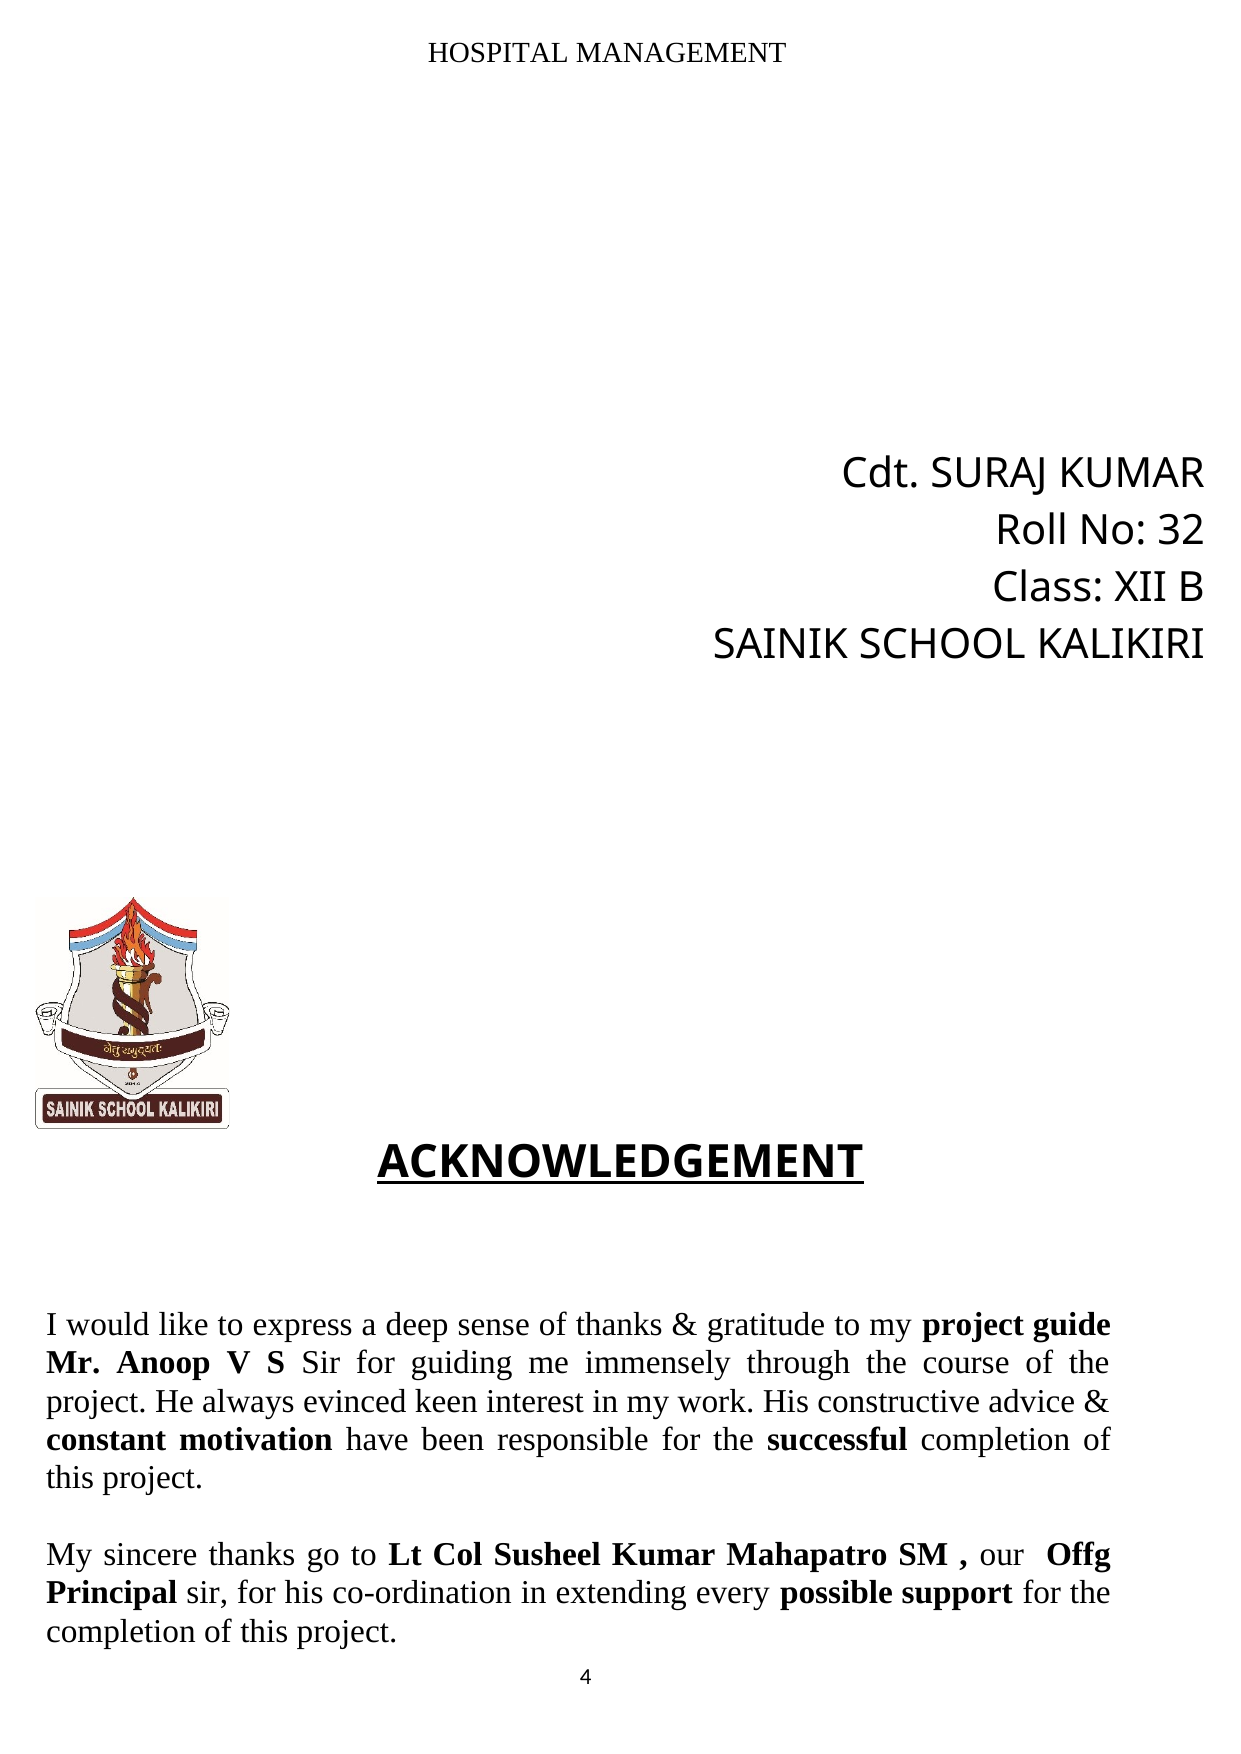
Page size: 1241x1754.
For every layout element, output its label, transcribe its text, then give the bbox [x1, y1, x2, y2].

text I would like to express a deep sense of thanks & gratitude to my project guide Mr. Anoop V S Sir for guiding me immensely through the course of the project. He always evinced keen interest in my work. His constructive advice & constant motivation have been responsible for the successful completion of this project. [46, 1304, 1111, 1496]
text ACKNOWLEDGEMENT [35, 1128, 1205, 1191]
text Class: XII B [35, 557, 1205, 613]
text Roll No: 32 [35, 500, 1205, 557]
text Cdt. SURAJ KUMAR [35, 443, 1205, 500]
text My sincere thanks go to Lt Col Susheel Kumar Mahapatro SM , our Offg Principal sir, for his co-ordination in extending every possible support for the completion of this project. [46, 1534, 1111, 1649]
picture [35, 897, 230, 1129]
text SAINIK SCHOOL KALIKIRI [35, 613, 1205, 670]
